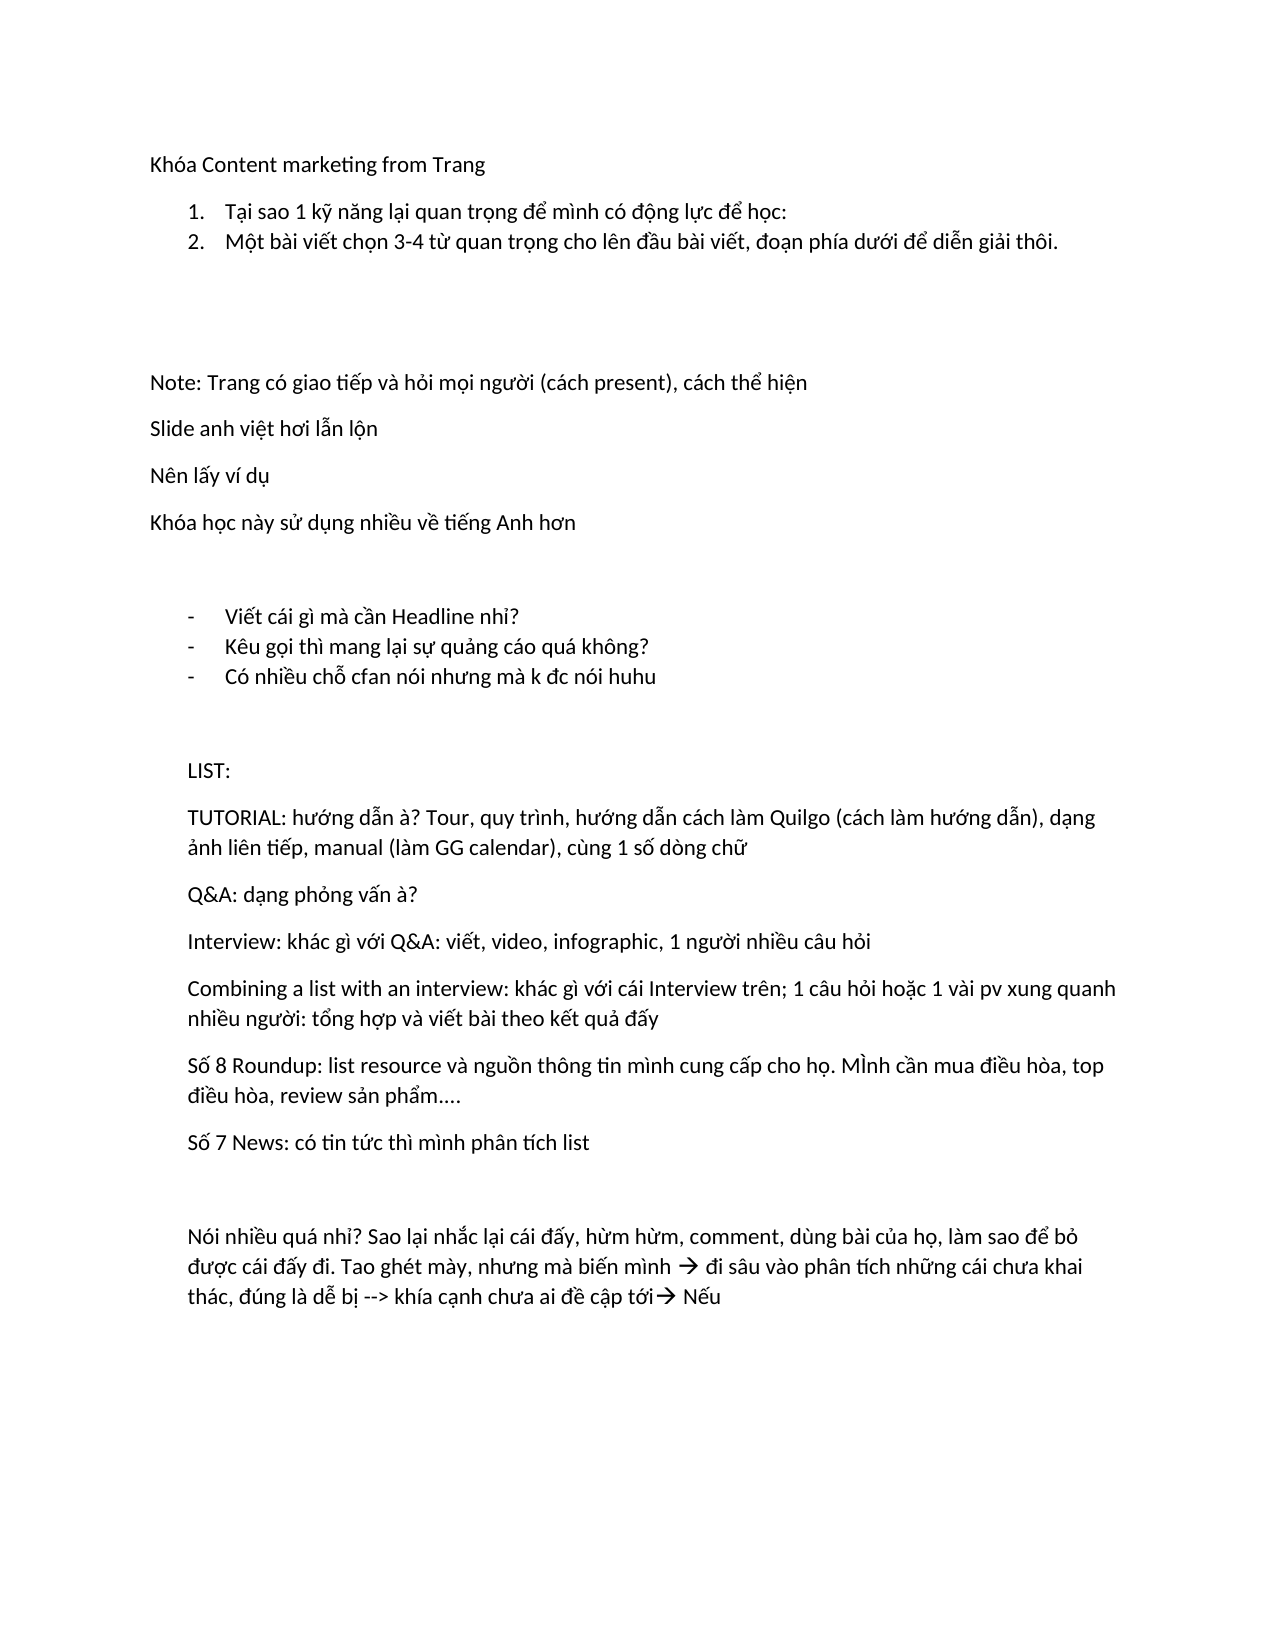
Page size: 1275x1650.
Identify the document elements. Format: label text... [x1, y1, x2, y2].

text LIST: [187, 756, 1125, 784]
text Nên lấy ví dụ [150, 461, 1125, 489]
list Kêu gọi thì mang lại sự quảng cáo quá không? [187, 632, 1125, 660]
text Combining a list with an interview: khác gì với cái Interview trên; 1 câu hỏi hoặc 1 vài pv xung quanh nhiều người: tổng hợp và viết bài theo kết quả đấy [187, 974, 1125, 1032]
list Tại sao 1 kỹ năng lại quan trọng để mình có động lực để học: [187, 197, 1125, 225]
text Q&A: dạng phỏng vấn à? [187, 880, 1125, 908]
text Slide anh việt hơi lẫn lộn [150, 414, 1125, 443]
text Khóa Content marketing from Trang [150, 150, 1125, 178]
text Nói nhiều quá nhỉ? Sao lại nhắc lại cái đấy, hừm hừm, comment, dùng bài của họ, làm sao để bỏ được cái đấy đi. Tao ghét mày, nhưng mà biến mình đi sâu vào phân tích những cái chưa khai thác, đúng là dễ bị --> khía cạnh chưa ai đề cập tới Nếu [187, 1222, 1125, 1310]
list Viết cái gì mà cần Headline nhỉ? [187, 602, 1125, 630]
text TUTORIAL: hướng dẫn à? Tour, quy trình, hướng dẫn cách làm Quilgo (cách làm hướng dẫn), dạng ảnh liên tiếp, manual (làm GG calendar), cùng 1 số dòng chữ [187, 803, 1125, 861]
text Số 7 News: có tin tức thì mình phân tích list [187, 1128, 1125, 1156]
list Một bài viết chọn 3-4 từ quan trọng cho lên đầu bài viết, đoạn phía dưới để diễn giải thôi. [187, 227, 1125, 255]
text Số 8 Roundup: list resource và nguồn thông tin mình cung cấp cho họ. MÌnh cần mua điều hòa, top điều hòa, review sản phẩm.... [187, 1051, 1125, 1109]
list Có nhiều chỗ cfan nói nhưng mà k đc nói huhu [187, 662, 1125, 691]
text Note: Trang có giao tiếp và hỏi mọi người (cách present), cách thể hiện [150, 368, 1125, 396]
text Khóa học này sử dụng nhiều về tiếng Anh hơn [150, 508, 1125, 536]
text Interview: khác gì với Q&A: viết, video, infographic, 1 người nhiều câu hỏi [187, 927, 1125, 955]
